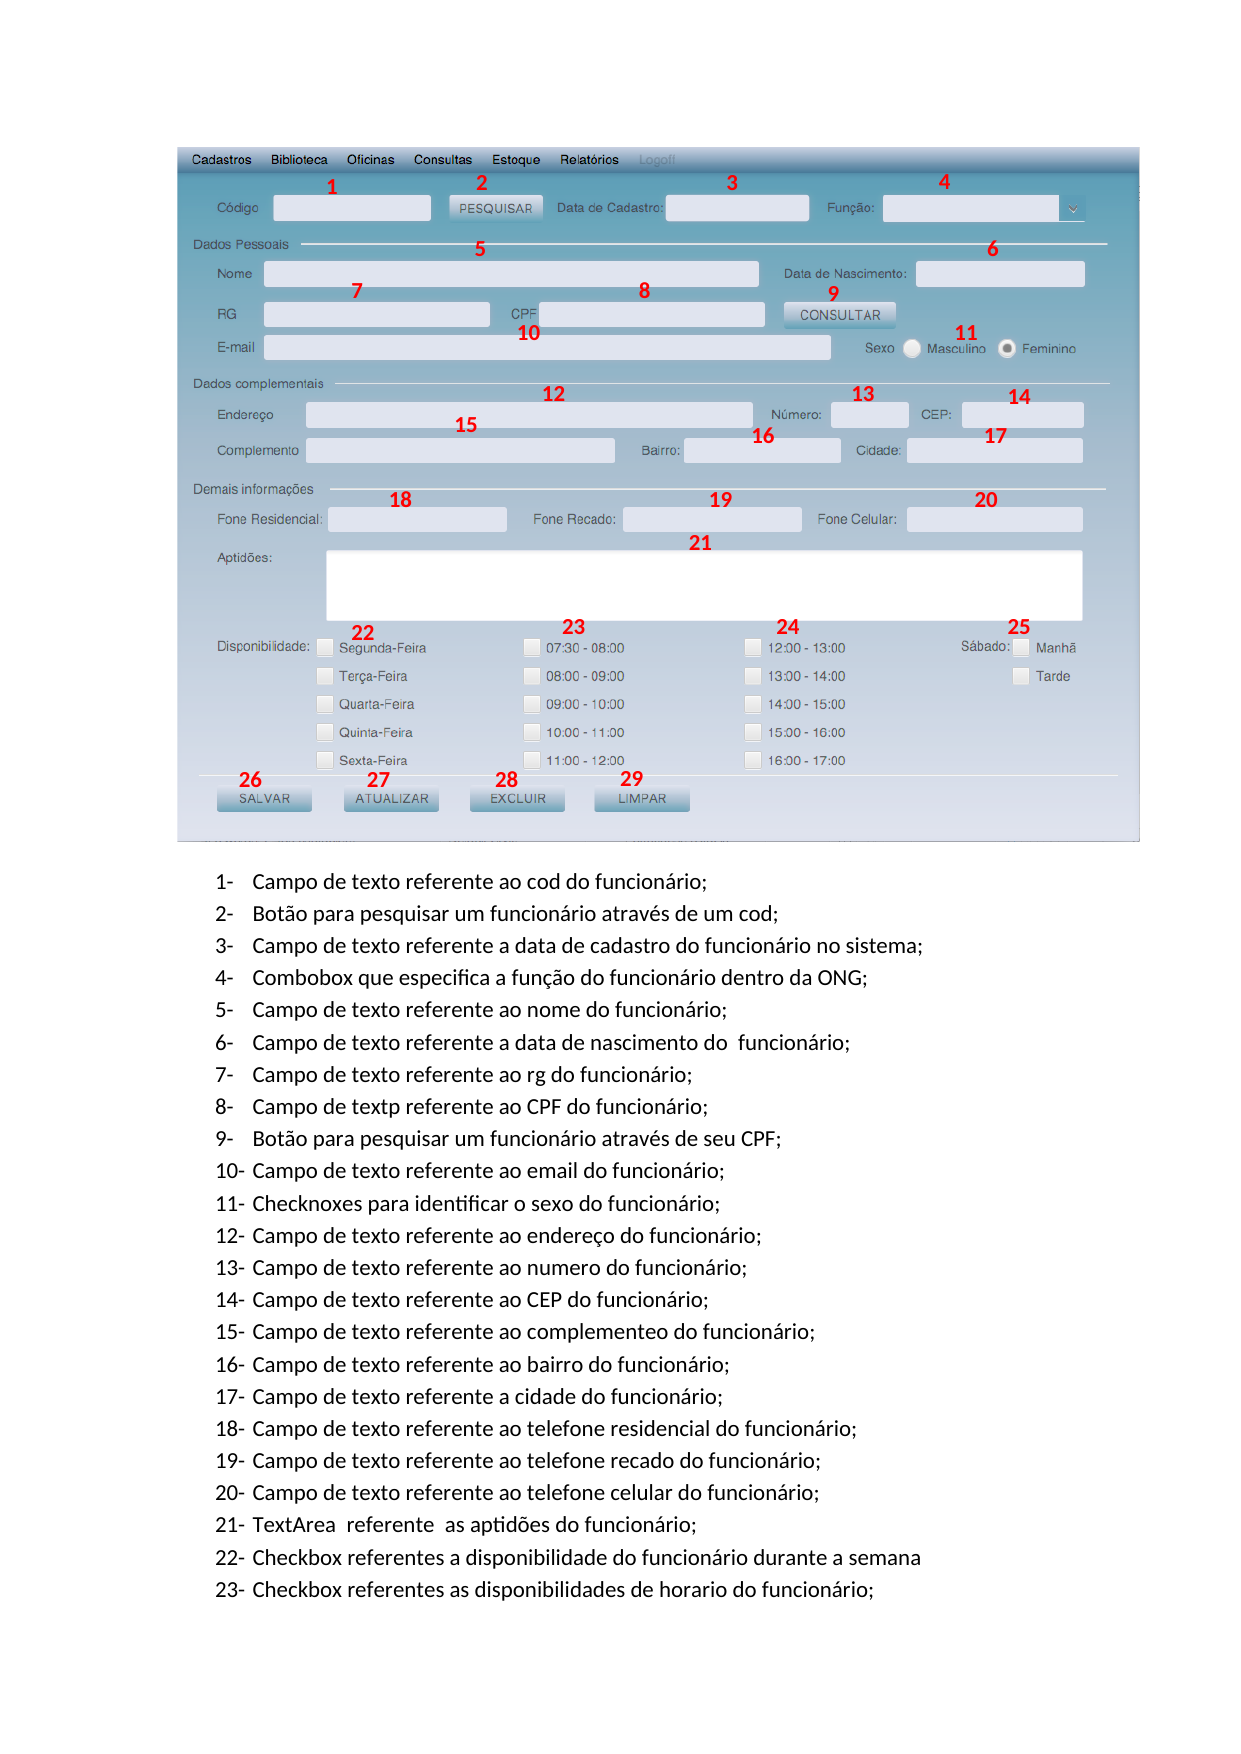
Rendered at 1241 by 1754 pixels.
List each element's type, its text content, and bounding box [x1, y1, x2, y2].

list Campo de texto referente ao nome do funcionário; [215, 996, 1063, 1024]
list Campo de texto referente a cidade do funcionário; [215, 1382, 1063, 1410]
list Campo de texto referente ao telefone celular do funcionário; [215, 1478, 1063, 1506]
list Campo de texto referente ao telefone residencial do funcionário; [215, 1414, 1063, 1442]
list Campo de texto referente ao cod do funcionário; [215, 867, 1063, 895]
list Campo de texto referente ao numero do funcionário; [215, 1253, 1063, 1281]
list Checknoxes para identificar o sexo do funcionário; [215, 1189, 1063, 1217]
list Campo de texto referente ao complementeo do funcionário; [215, 1317, 1063, 1346]
list Campo de texto referente ao telefone recado do funcionário; [215, 1446, 1063, 1474]
list Botão para pesquisar um funcionário através de seu CPF; [215, 1124, 1063, 1152]
list Botão para pesquisar um funcionário através de um cod; [215, 899, 1063, 927]
list Campo de texto referente ao rg do funcionário; [215, 1060, 1063, 1088]
list Campo de texto referente ao endereço do funcionário; [215, 1221, 1063, 1249]
list Campo de texto referente a data de cadastro do funcionário no sistema; [215, 931, 1063, 959]
list Campo de texto referente ao bairro do funcionário; [215, 1350, 1063, 1378]
list Campo de texto referente a data de nascimento do funcionário; [215, 1028, 1063, 1056]
list Checkbox referentes a disponibilidade do funcionário durante a semana [215, 1543, 1063, 1571]
list Campo de textp referente ao CPF do funcionário; [215, 1092, 1063, 1120]
list Campo de texto referente ao CEP do funcionário; [215, 1285, 1063, 1313]
list Checkbox referentes as disponibilidades de horario do funcionário; [215, 1575, 1063, 1603]
list Combobox que especifica a função do funcionário dentro da ONG; [215, 963, 1063, 991]
list TextArea referente as aptidões do funcionário; [215, 1511, 1063, 1539]
list Campo de texto referente ao email do funcionário; [215, 1157, 1063, 1184]
picture [177, 147, 1140, 842]
